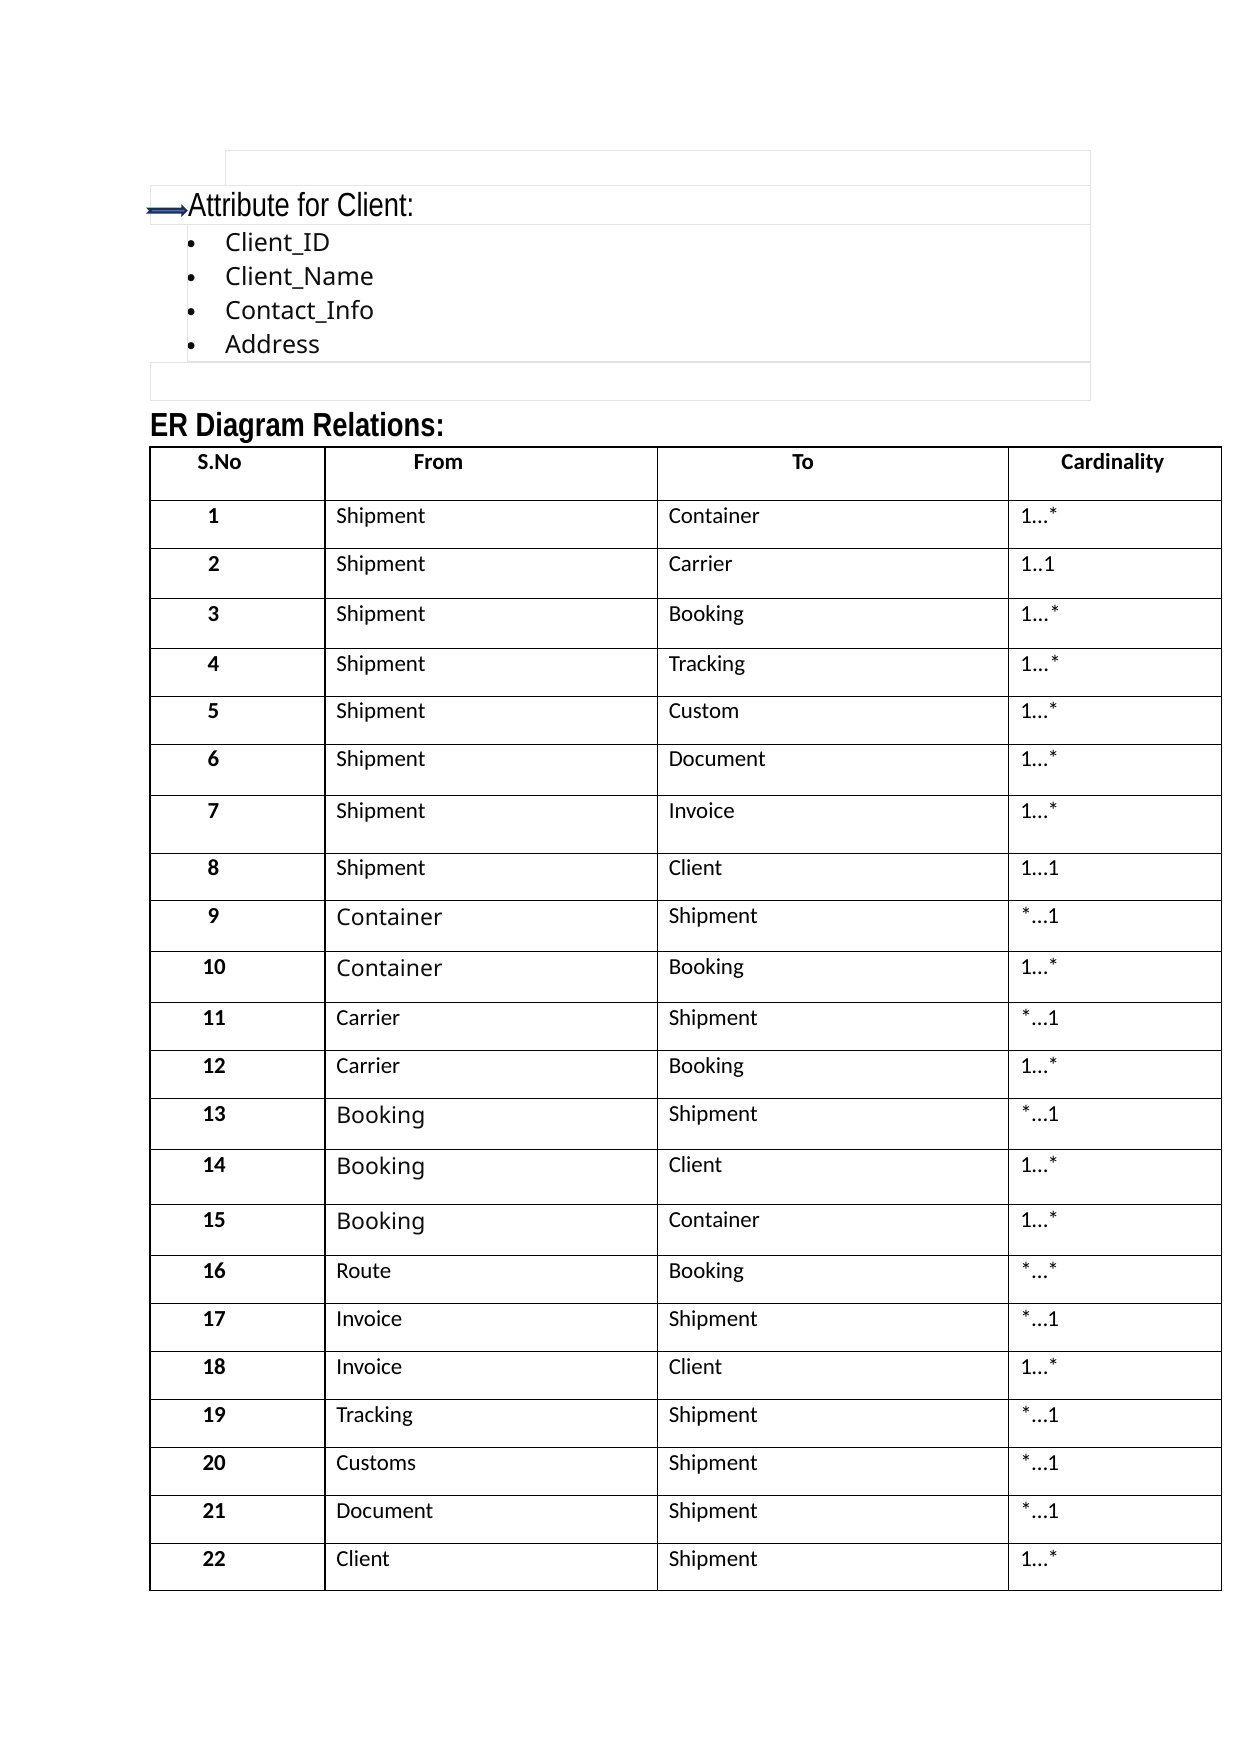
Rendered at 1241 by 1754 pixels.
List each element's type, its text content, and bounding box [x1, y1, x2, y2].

table_cell *…1 [1009, 1448, 1221, 1495]
table_cell Shipment [658, 901, 1008, 951]
table_cell Custom [658, 697, 1008, 743]
table_cell Shipment [326, 697, 657, 743]
table_header Cardinality [1009, 448, 1221, 500]
table_cell 8 [151, 854, 324, 900]
table_cell 1 [151, 501, 324, 548]
table_cell Shipment [326, 599, 657, 648]
table_cell Container [658, 501, 1008, 548]
table_cell *…1 [1009, 1099, 1221, 1149]
table_cell 4 [151, 649, 324, 696]
table_cell Booking [658, 952, 1008, 1002]
table_cell Tracking [326, 1400, 657, 1447]
table_cell Shipment [658, 1304, 1008, 1351]
table_cell 1...* [1009, 599, 1221, 648]
table_cell 9 [151, 901, 324, 951]
table_cell 21 [151, 1496, 324, 1543]
table_cell Container [326, 901, 657, 951]
table_cell 15 [151, 1205, 324, 1255]
table_cell Shipment [658, 1099, 1008, 1149]
table_cell Client [658, 1352, 1008, 1399]
table_cell 14 [151, 1150, 324, 1204]
table_cell Document [658, 745, 1008, 795]
table_cell 1…1 [1009, 854, 1221, 900]
table_cell Booking [658, 1256, 1008, 1303]
table_cell Booking [658, 1051, 1008, 1098]
table_cell *…* [1009, 1256, 1221, 1303]
text Attribute for Client: [151, 186, 1090, 224]
table_cell 12 [151, 1051, 324, 1098]
table_cell 3 [151, 599, 324, 648]
table_cell 1…* [1009, 952, 1221, 1002]
table_cell 7 [151, 796, 324, 852]
table_cell 1…* [1009, 697, 1221, 743]
table_cell Shipment [658, 1003, 1008, 1050]
table_cell *…1 [1009, 1496, 1221, 1543]
table_cell 1…* [1009, 1150, 1221, 1204]
table_cell 20 [151, 1448, 324, 1495]
table_cell *…1 [1009, 1400, 1221, 1447]
table_cell Route [326, 1256, 657, 1303]
table_cell Client [658, 1150, 1008, 1204]
table_cell 13 [151, 1099, 324, 1149]
subtitle ER Diagram Relations: [150, 405, 1090, 443]
table_cell 1…* [1009, 796, 1221, 852]
list Client_Name [188, 258, 1090, 292]
table_cell Booking [326, 1099, 657, 1149]
table_cell Container [326, 952, 657, 1002]
table_cell *…1 [1009, 1304, 1221, 1351]
table_cell 1…* [1009, 1544, 1221, 1590]
table_cell 11 [151, 1003, 324, 1050]
table_cell 1..1 [1009, 549, 1221, 598]
table_cell Booking [326, 1205, 657, 1255]
list Client_ID [188, 225, 1090, 258]
table_cell 1…* [1009, 1352, 1221, 1399]
table_cell 5 [151, 697, 324, 743]
table_cell 1…* [1009, 501, 1221, 548]
table_header To [658, 448, 1008, 500]
table_cell Invoice [326, 1304, 657, 1351]
table_cell Shipment [326, 796, 657, 852]
table_cell Booking [658, 599, 1008, 648]
table_cell Shipment [326, 649, 657, 696]
table_cell Tracking [658, 649, 1008, 696]
table_cell Shipment [658, 1544, 1008, 1590]
table_cell *…1 [1009, 1003, 1221, 1050]
table_header From [326, 448, 657, 500]
table_cell Shipment [658, 1400, 1008, 1447]
table_cell 1…* [1009, 1051, 1221, 1098]
table_cell Shipment [326, 854, 657, 900]
table_cell Shipment [326, 549, 657, 598]
table_cell *…1 [1009, 901, 1221, 951]
list Address [188, 327, 1090, 361]
table_cell 22 [151, 1544, 324, 1590]
table_header S.No [151, 448, 324, 500]
table_cell 2 [151, 549, 324, 598]
table_cell Client [326, 1544, 657, 1590]
table_cell 1…* [1009, 1205, 1221, 1255]
table_cell 19 [151, 1400, 324, 1447]
table_cell 1...* [1009, 649, 1221, 696]
table_cell Shipment [326, 501, 657, 548]
table_cell Document [326, 1496, 657, 1543]
table_cell Shipment [658, 1448, 1008, 1495]
table_cell 18 [151, 1352, 324, 1399]
table_cell 10 [151, 952, 324, 1002]
table_cell Container [658, 1205, 1008, 1255]
table_cell Invoice [658, 796, 1008, 852]
table_cell Carrier [326, 1003, 657, 1050]
table_cell Invoice [326, 1352, 657, 1399]
list Contact_Info [188, 292, 1090, 327]
table_cell 1…* [1009, 745, 1221, 795]
table_cell Shipment [326, 745, 657, 795]
table_cell 16 [151, 1256, 324, 1303]
table_cell Client [658, 854, 1008, 900]
table_cell 17 [151, 1304, 324, 1351]
table_cell Carrier [326, 1051, 657, 1098]
table_cell 6 [151, 745, 324, 795]
table_cell Booking [326, 1150, 657, 1204]
table_cell Customs [326, 1448, 657, 1495]
table_cell Carrier [658, 549, 1008, 598]
table_cell Shipment [658, 1496, 1008, 1543]
